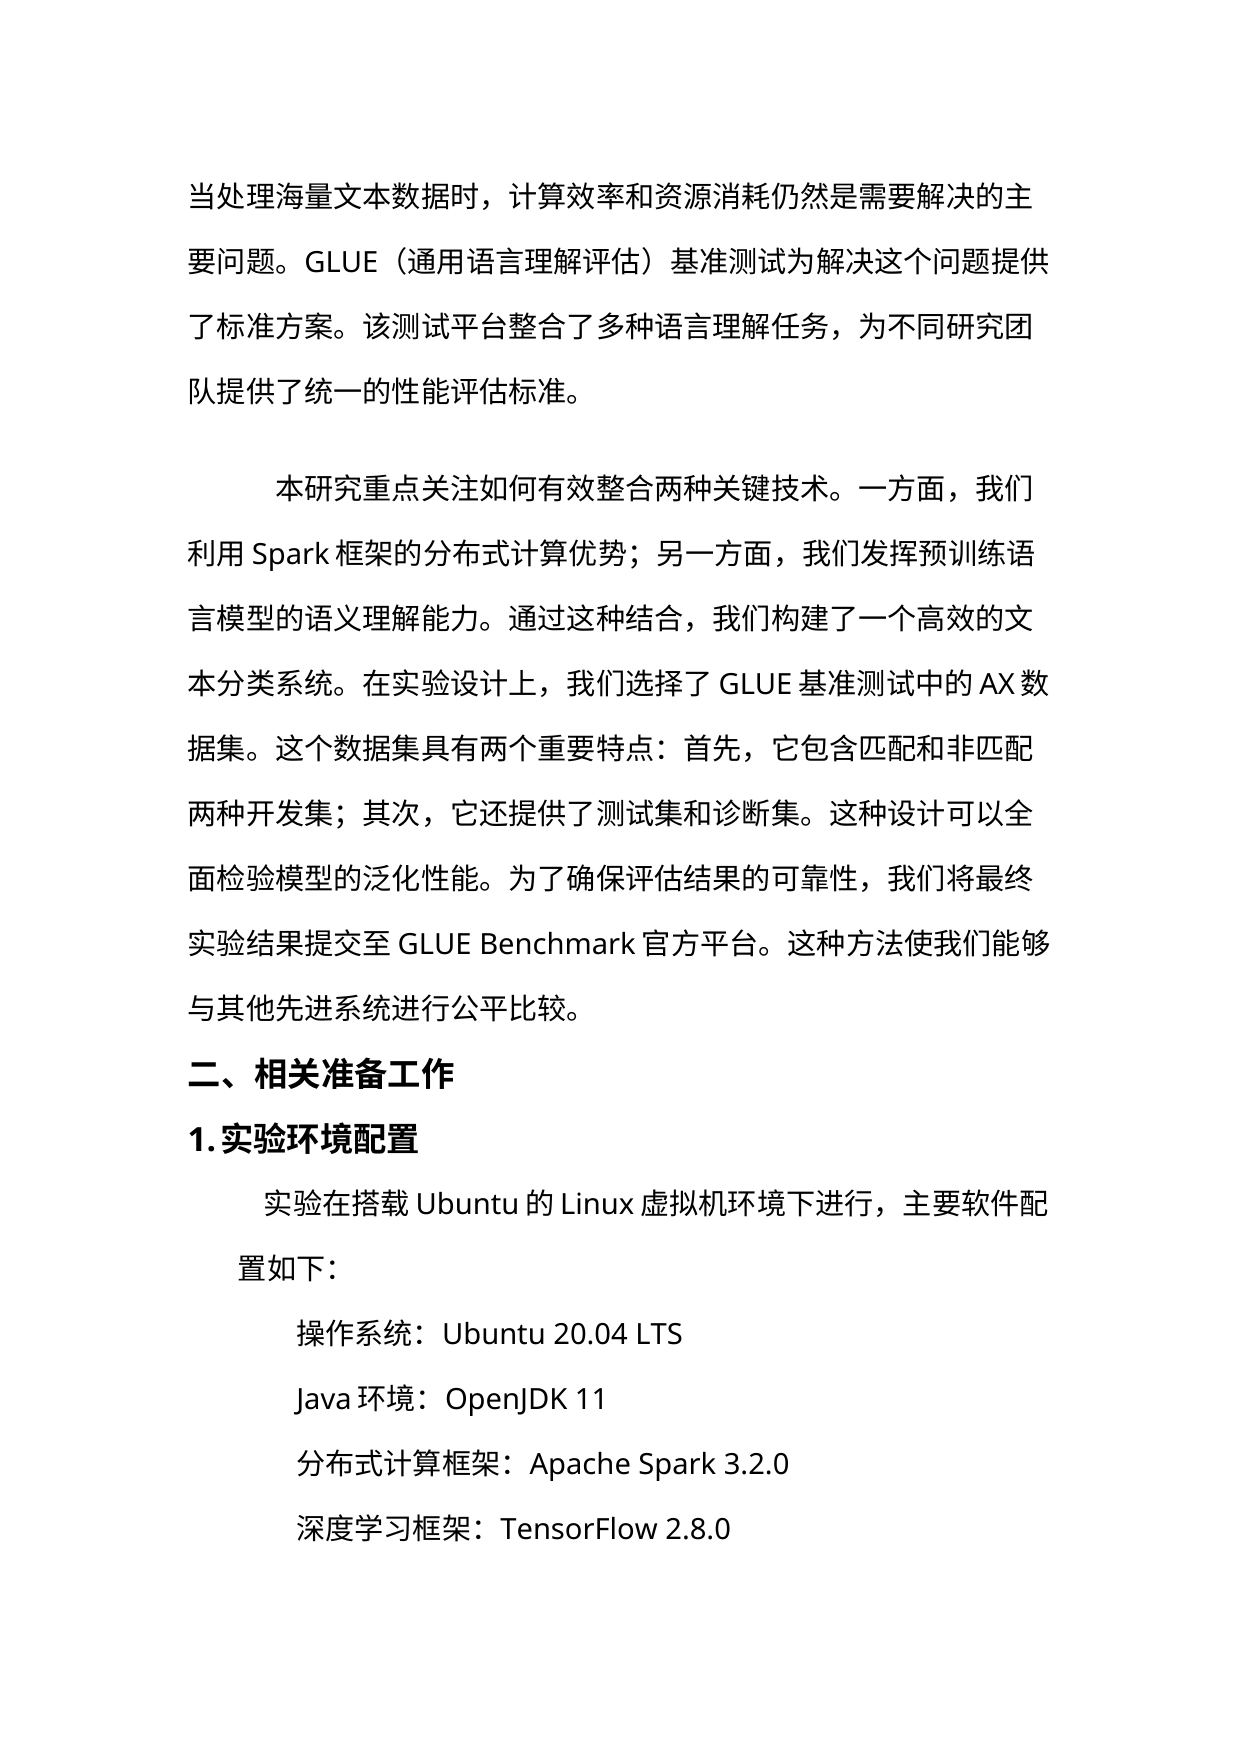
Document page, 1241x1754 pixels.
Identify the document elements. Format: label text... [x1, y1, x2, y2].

list 相关准备工作 [187, 1039, 1053, 1104]
list 实验在搭载Ubuntu的Linux虚拟机环境下进行，主要软件配置如下： [238, 1169, 1053, 1299]
list 实验环境配置 [187, 1104, 1053, 1169]
list 深度学习框架：TensorFlow 2.8.0 [238, 1494, 1053, 1559]
list 本研究重点关注如何有效整合两种关键技术。一方面，我们利用Spark框架的分布式计算优势；另一方面，我们发挥预训练语言模型的语义理解能力。通过这种结合，我们构建了一个高效的文本分类系统。在实验设计上，我们选择了GLUE基准测试中的AX数据集。这个数据集具有两个重要特点：首先，它包含匹配和非匹配两种开发集；其次，它还提供了测试集和诊断集。这种设计可以全面检验模型的泛化性能。为了确保评估结果的可靠性，我们将最终实验结果提交至GLUE Benchmark官方平台。这种方法使我们能够与其他先进系统进行公平比较。 [187, 454, 1053, 1039]
list 操作系统：Ubuntu 20.04 LTS [238, 1299, 1053, 1364]
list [187, 162, 1053, 422]
list 分布式计算框架：Apache Spark 3.2.0 [238, 1429, 1053, 1494]
list Java环境：OpenJDK 11 [238, 1364, 1053, 1429]
